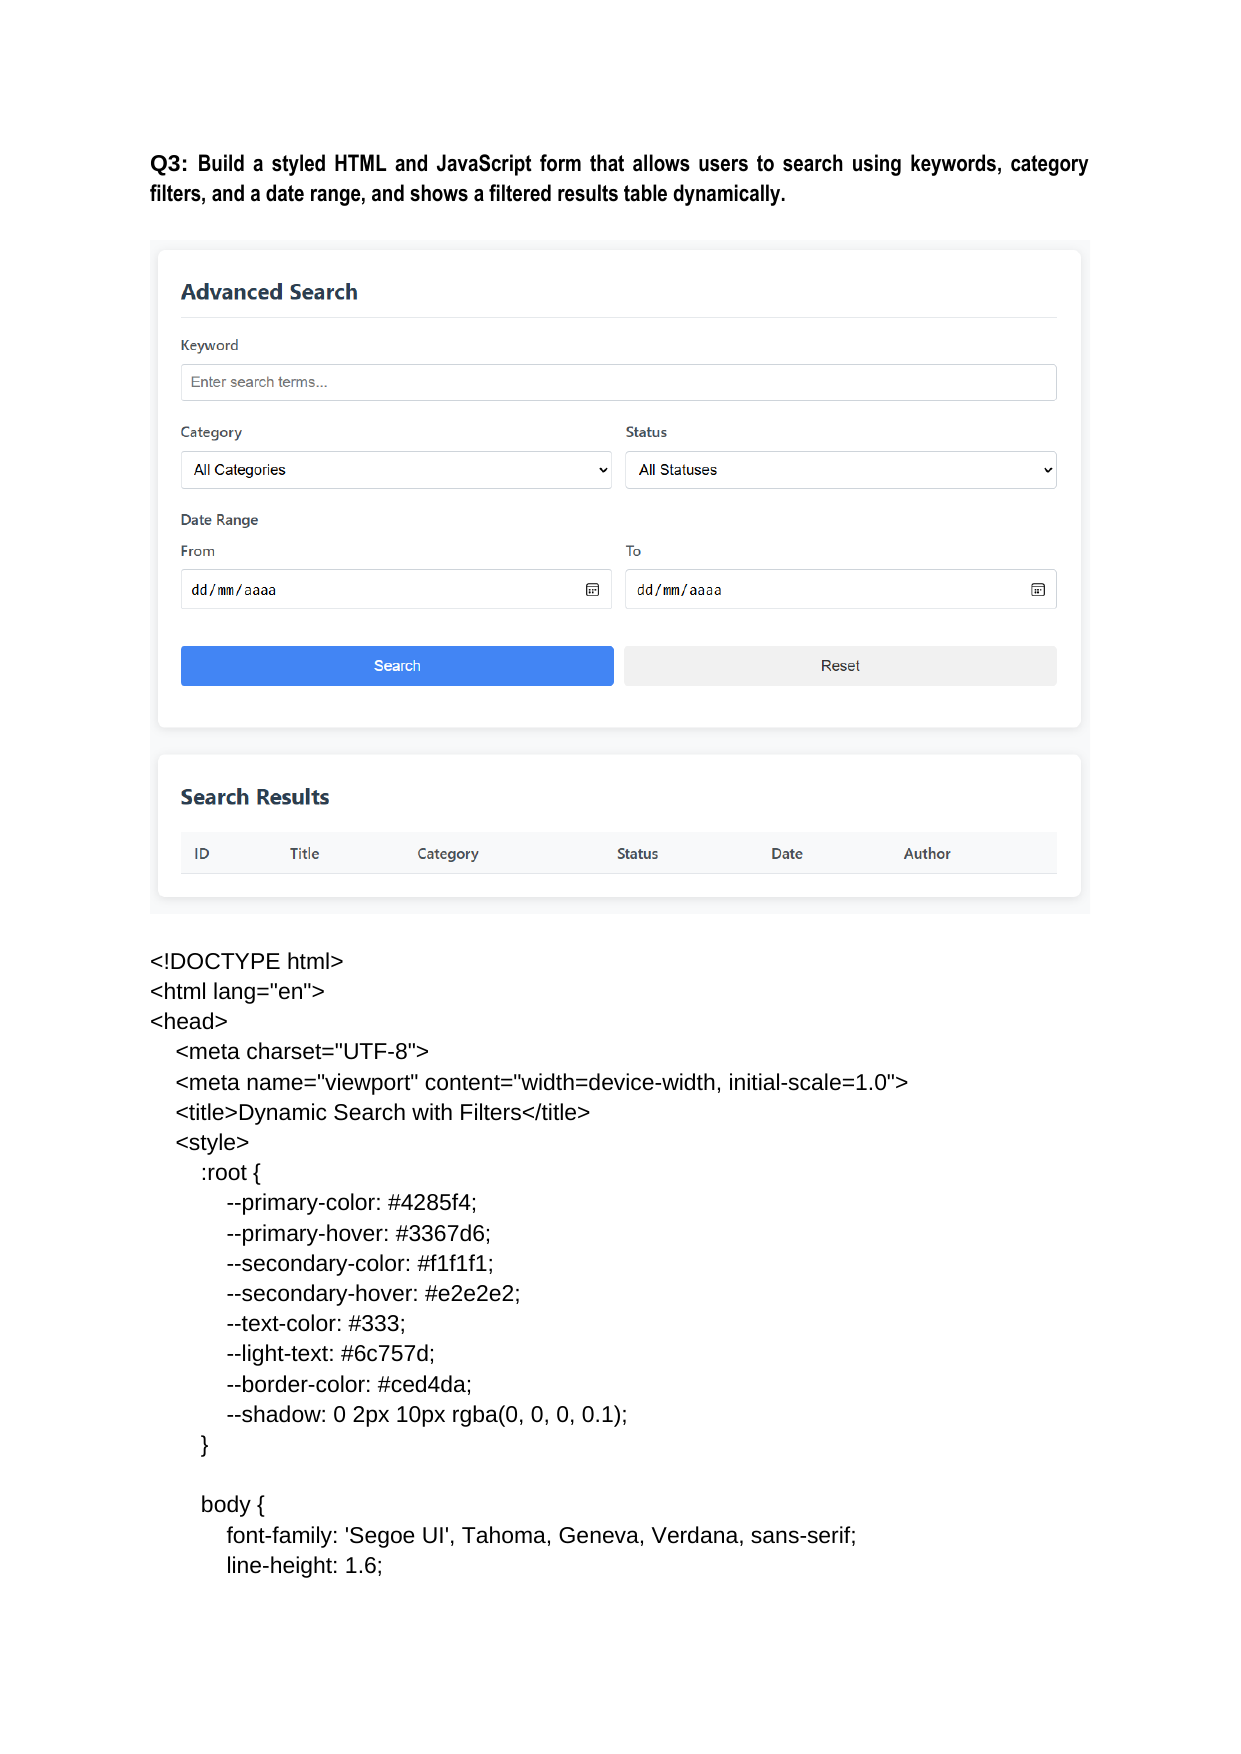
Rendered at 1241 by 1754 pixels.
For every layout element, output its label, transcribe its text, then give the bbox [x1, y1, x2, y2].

text --shadow: 0 2px 10px rgba(0, 0, 0, 0.1); [150, 1401, 1090, 1427]
text <meta name="viewport" content="width=device-width, initial-scale=1.0"> [150, 1068, 1090, 1095]
text --secondary-color: #f1f1f1; [150, 1250, 1090, 1276]
text --light-text: #6c757d; [150, 1340, 1090, 1367]
text } [150, 1431, 1090, 1457]
text body { [150, 1491, 1090, 1518]
text <head> [150, 1008, 1090, 1034]
text line-height: 1.6; [150, 1552, 1090, 1578]
text <style> [150, 1129, 1090, 1155]
text --primary-hover: #3367d6; [150, 1219, 1090, 1246]
text Q3: Build a styled HTML and JavaScript form that allows users to search using keywords, category filters, and a date range, and shows a filtered results table dynamically. [150, 150, 1090, 207]
text :root { [150, 1159, 1090, 1185]
text --border-color: #ced4da; [150, 1371, 1090, 1397]
text font-family: 'Segoe UI', Tahoma, Geneva, Verdana, sans-serif; [150, 1522, 1090, 1548]
text --primary-color: #4285f4; [150, 1189, 1090, 1216]
picture [150, 240, 1091, 914]
text <!DOCTYPE html> [150, 948, 1090, 974]
text <meta charset="UTF-8"> [150, 1038, 1090, 1064]
text <html lang="en"> [150, 978, 1090, 1004]
text --secondary-hover: #e2e2e2; [150, 1280, 1090, 1306]
text --text-color: #333; [150, 1310, 1090, 1336]
text <title>Dynamic Search with Filters</title> [150, 1099, 1090, 1125]
